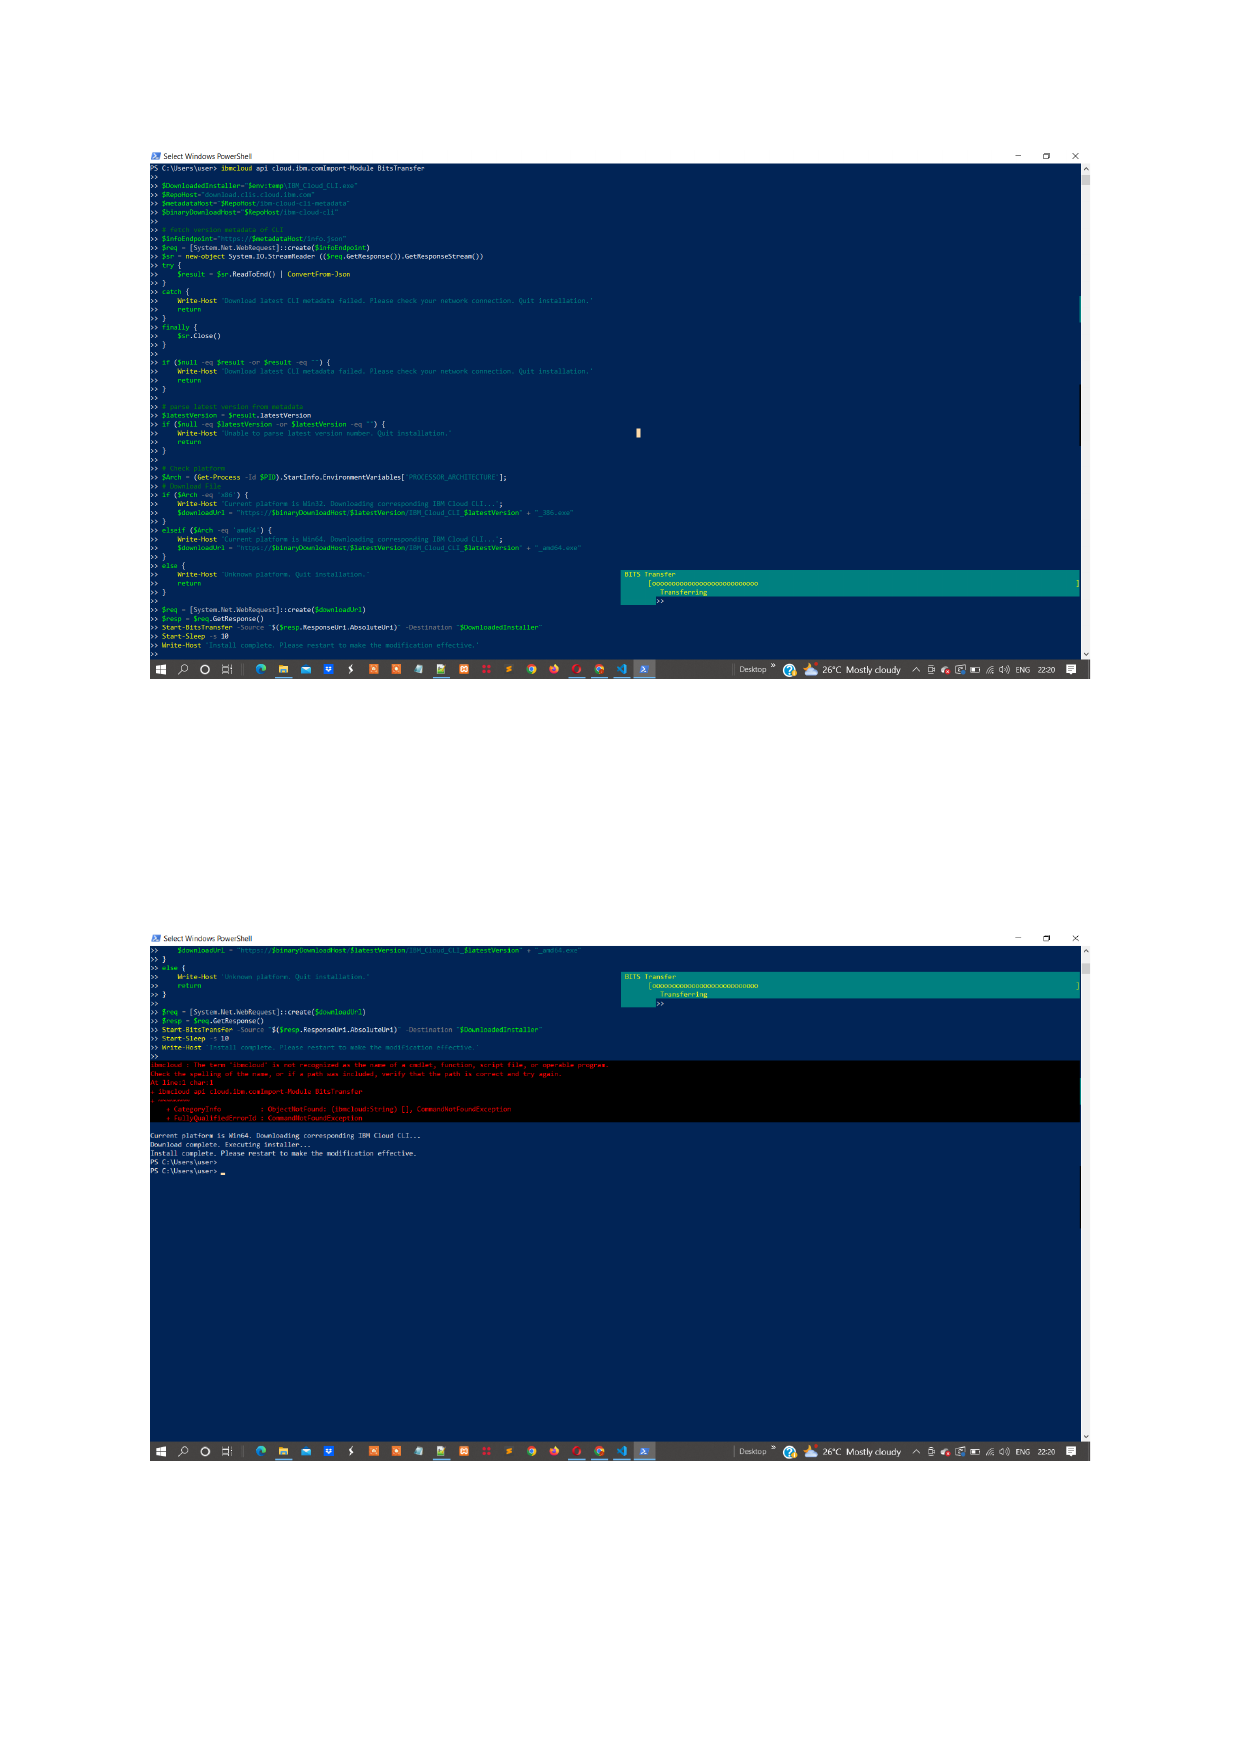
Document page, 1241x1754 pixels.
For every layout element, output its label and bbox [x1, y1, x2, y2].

picture [150, 150, 1091, 679]
picture [150, 931, 1091, 1461]
